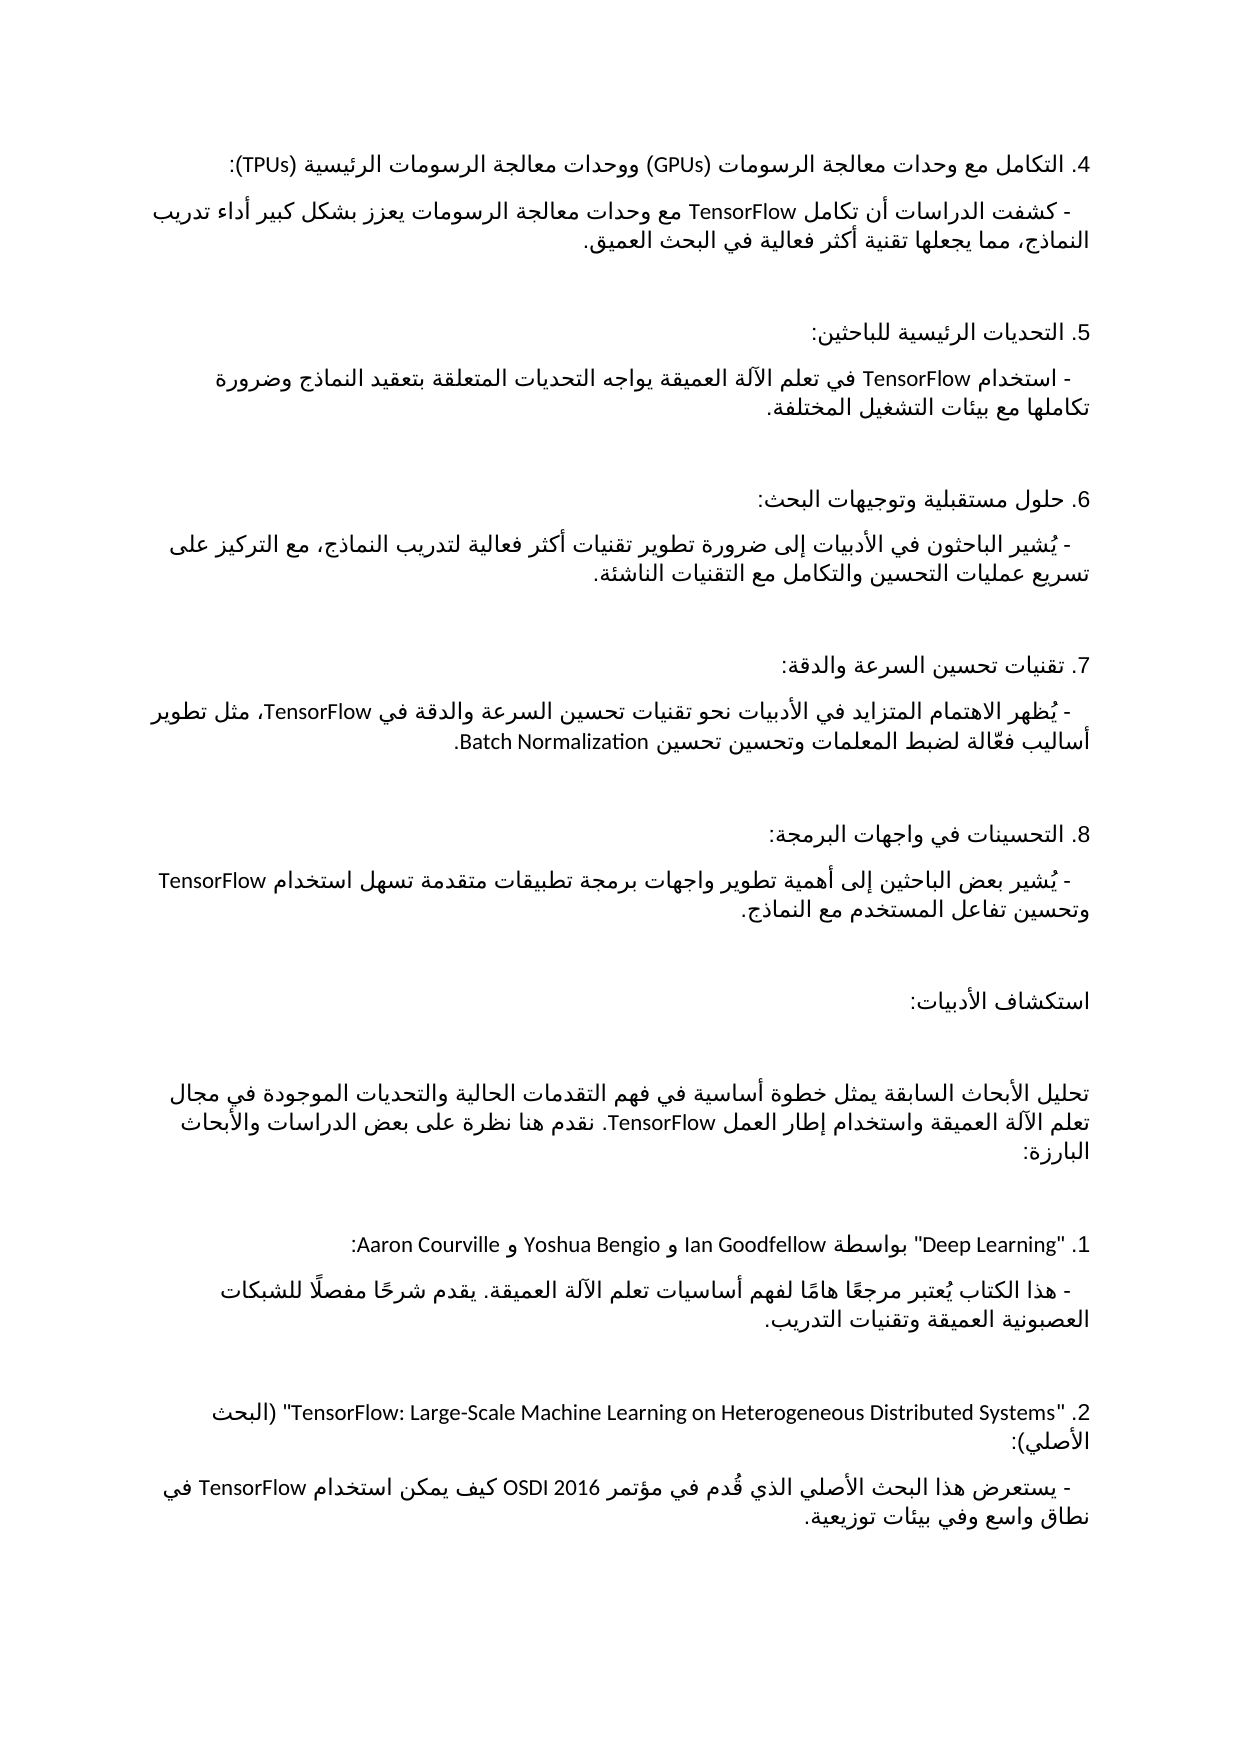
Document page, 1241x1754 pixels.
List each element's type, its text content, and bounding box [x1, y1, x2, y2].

text 1. "Deep Learning" بواسطة Ian Goodfellow و Yoshua Bengio و Aaron Courville: [150, 1230, 1090, 1258]
text 7. تقنيات تحسين السرعة والدقة: [150, 652, 1090, 678]
text - يُشير بعض الباحثين إلى أهمية تطوير واجهات برمجة تطبيقات متقدمة تسهل استخدام TensorFlow وتحسين تفاعل المستخدم مع النماذج. [150, 866, 1090, 922]
text تحليل الأبحاث السابقة يمثل خطوة أساسية في فهم التقدمات الحالية والتحديات الموجودة في مجال تعلم الآلة العميقة واستخدام إطار العمل TensorFlow. نقدم هنا نظرة على بعض الدراسات والأبحاث البارزة: [150, 1080, 1090, 1165]
text 4. التكامل مع وحدات معالجة الرسومات (GPUs) ووحدات معالجة الرسومات الرئيسية (TPUs): [150, 150, 1090, 178]
text 2. "TensorFlow: Large-Scale Machine Learning on Heterogeneous Distributed Systems" (البحث الأصلي): [150, 1398, 1090, 1454]
text - استخدام TensorFlow في تعلم الآلة العميقة يواجه التحديات المتعلقة بتعقيد النماذج وضرورة تكاملها مع بيئات التشغيل المختلفة. [150, 364, 1090, 421]
text - يستعرض هذا البحث الأصلي الذي قُدم في مؤتمر OSDI 2016 كيف يمكن استخدام TensorFlow في نطاق واسع وفي بيئات توزيعية. [150, 1473, 1090, 1529]
text - كشفت الدراسات أن تكامل TensorFlow مع وحدات معالجة الرسومات يعزز بشكل كبير أداء تدريب النماذج، مما يجعلها تقنية أكثر فعالية في البحث العميق. [150, 197, 1090, 253]
text - هذا الكتاب يُعتبر مرجعًا هامًا لفهم أساسيات تعلم الآلة العميقة. يقدم شرحًا مفصلًا للشبكات العصبونية العميقة وتقنيات التدريب. [150, 1277, 1090, 1332]
text 8. التحسينات في واجهات البرمجة: [150, 821, 1090, 847]
text 5. التحديات الرئيسية للباحثين: [150, 319, 1090, 345]
text استكشاف الأدبيات: [150, 988, 1090, 1014]
text - يُظهر الاهتمام المتزايد في الأدبيات نحو تقنيات تحسين السرعة والدقة في TensorFlow، مثل تطوير أساليب فعّالة لضبط المعلمات وتحسين تحسين Batch Normalization. [150, 697, 1090, 755]
text - يُشير الباحثون في الأدبيات إلى ضرورة تطوير تقنيات أكثر فعالية لتدريب النماذج، مع التركيز على تسريع عمليات التحسين والتكامل مع التقنيات الناشئة. [150, 531, 1090, 586]
text 6. حلول مستقبلية وتوجيهات البحث: [150, 486, 1090, 512]
